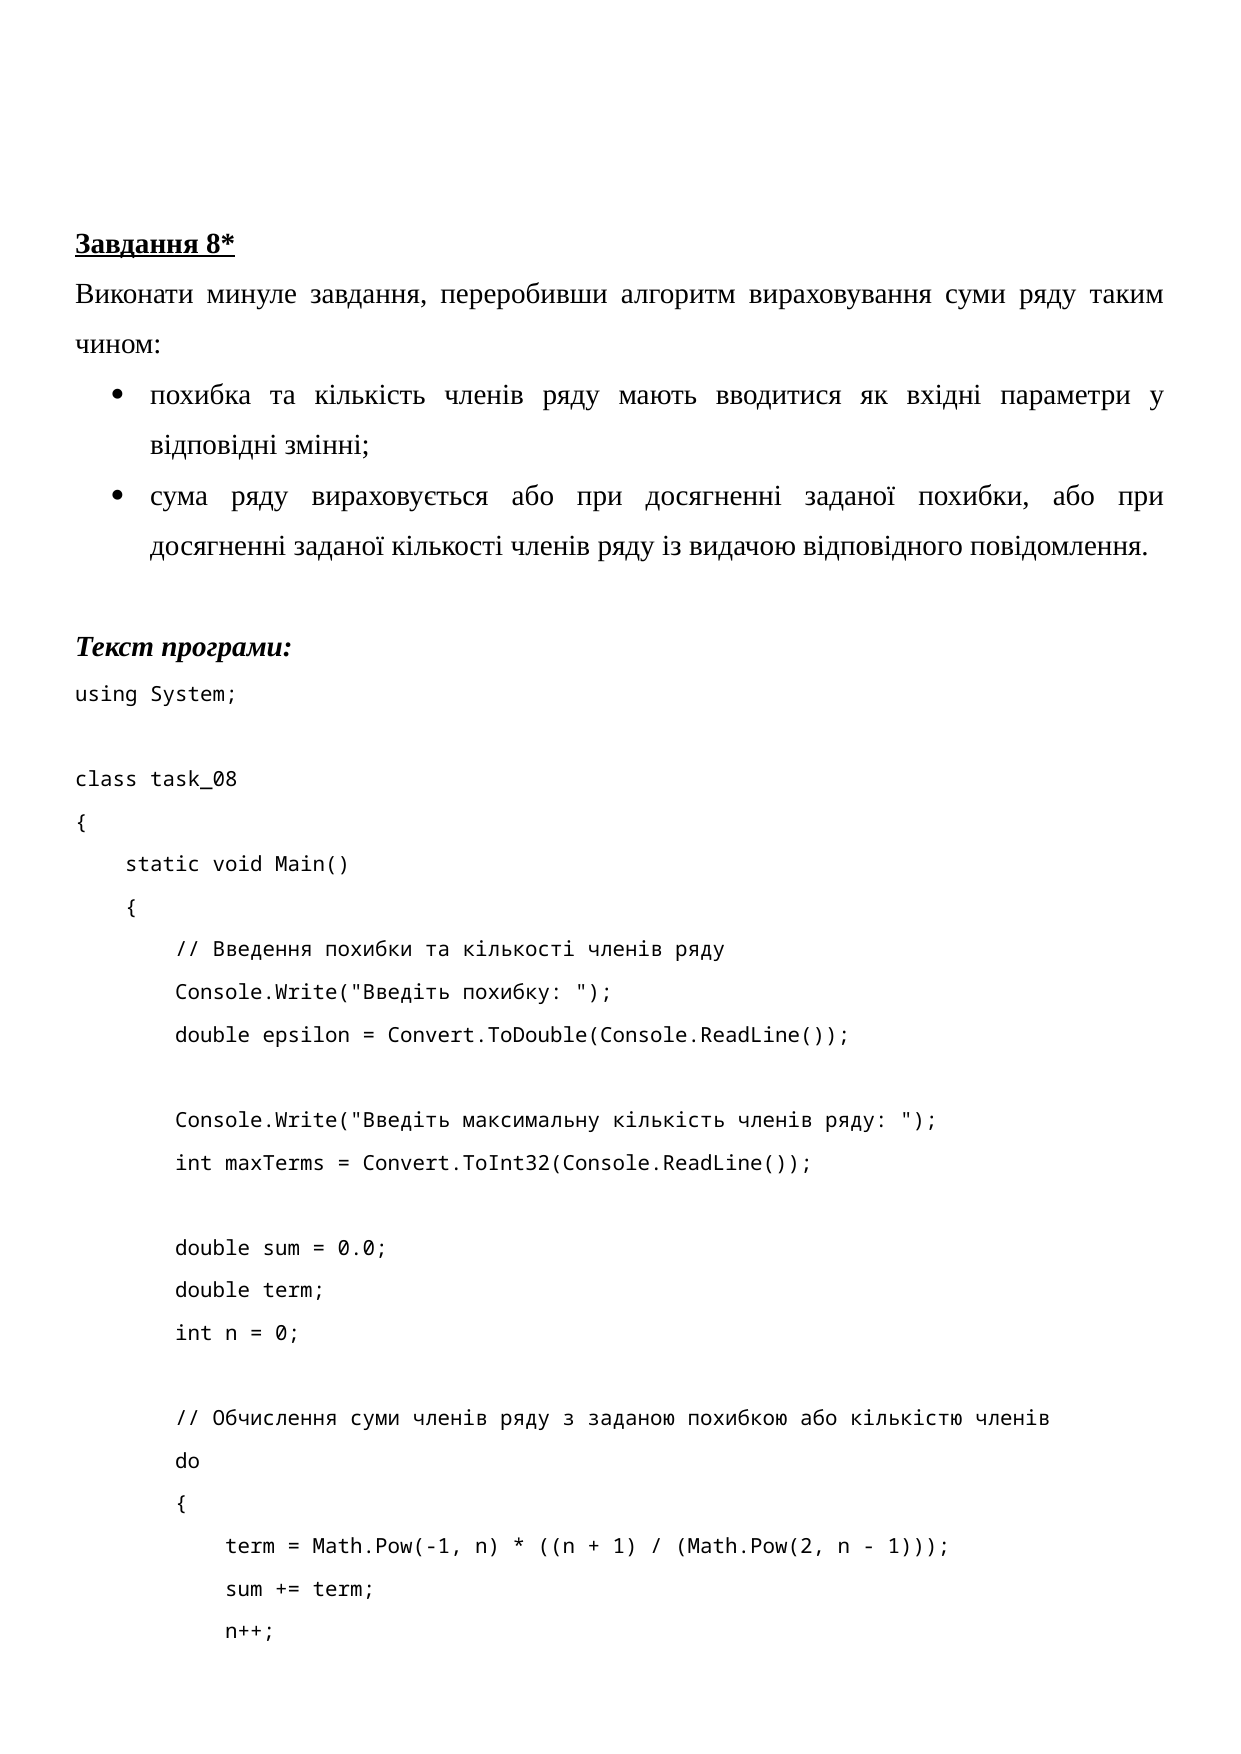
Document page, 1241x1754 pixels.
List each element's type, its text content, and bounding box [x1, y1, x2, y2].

text using System; [75, 679, 1165, 707]
text double sum = 0.0; [75, 1233, 1165, 1261]
text double term; [75, 1275, 1165, 1304]
text int n = 0; [75, 1318, 1165, 1346]
text { [75, 807, 1165, 835]
text sum += term; [75, 1574, 1165, 1602]
text // Введення похибки та кількості членів ряду [75, 934, 1165, 963]
text Console.Write("Введіть максимальну кількість членів ряду: "); [75, 1105, 1165, 1133]
text Текст програми: [75, 629, 1165, 662]
text term = Math.Pow(-1, n) * ((n + 1) / (Math.Pow(2, n - 1))); [75, 1531, 1165, 1559]
text { [75, 1488, 1165, 1517]
text n++; [75, 1616, 1165, 1645]
text Виконати минуле завдання, переробивши алгоритм вираховування суми ряду таким чином: [75, 276, 1165, 360]
text { [75, 892, 1165, 920]
text Завдання 8* [75, 226, 1165, 259]
text class task_08 [75, 764, 1165, 793]
text double epsilon = Convert.ToDouble(Console.ReadLine()); [75, 1020, 1165, 1048]
text // Обчислення суми членів ряду з заданою похибкою або кількістю членів [75, 1403, 1165, 1432]
text do [75, 1446, 1165, 1474]
list похибка та кількість членів ряду мають вводитися як вхідні параметри у відповідні змінні; [112, 377, 1165, 461]
text static void Main() [75, 849, 1165, 878]
text Console.Write("Введіть похибку: "); [75, 977, 1165, 1006]
list сума ряду вираховується або при досягненні заданої похибки, або при досягненні заданої кількості членів ряду із видачою відповідного повідомлення. [112, 478, 1165, 562]
text int maxTerms = Convert.ToInt32(Console.ReadLine()); [75, 1148, 1165, 1176]
